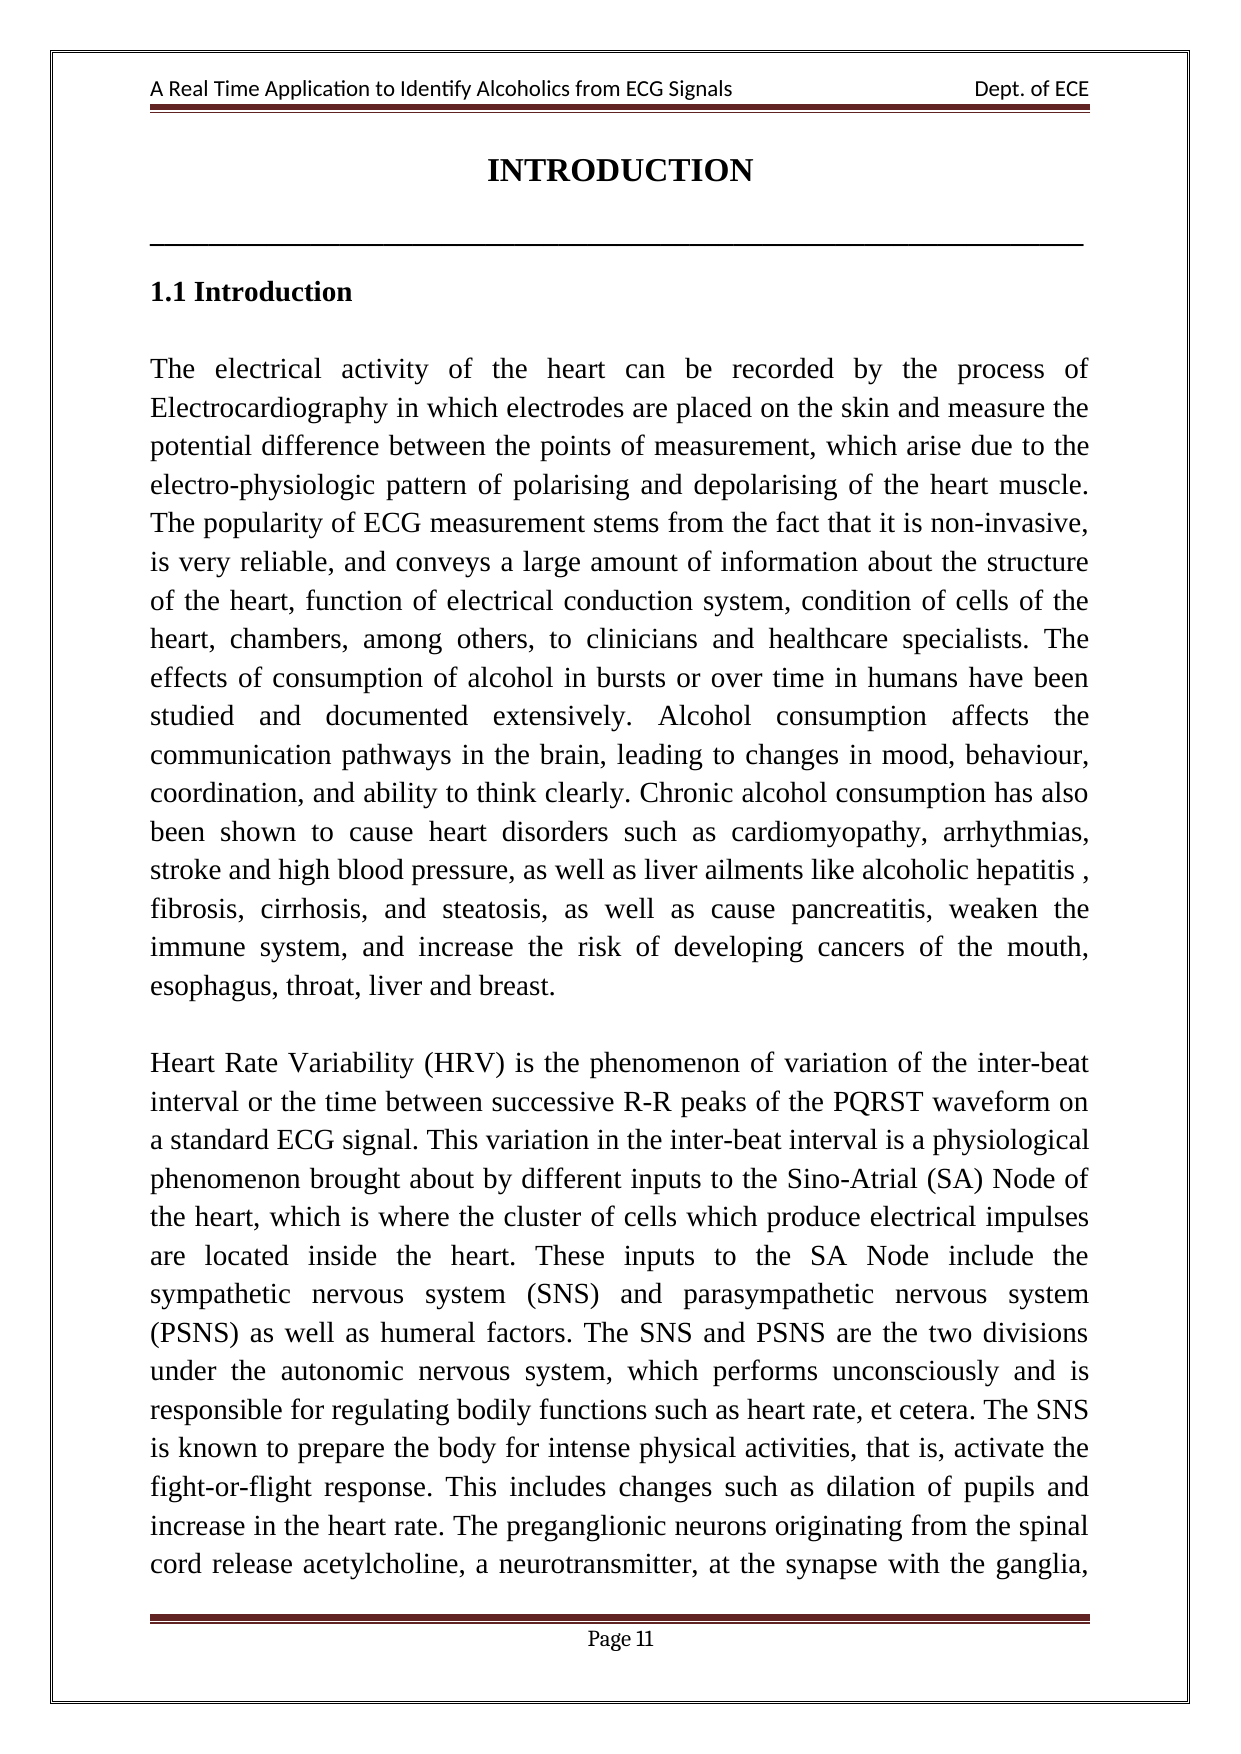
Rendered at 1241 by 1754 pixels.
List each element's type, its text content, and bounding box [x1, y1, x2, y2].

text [150, 1045, 1090, 1580]
text ________________________________________________________________ [150, 215, 1090, 248]
text 1.1 Introduction [150, 274, 1090, 308]
text INTRODUCTION [150, 150, 1090, 188]
text The electrical activity of the heart can be recorded by the process of Electrocardiography in which electrodes are placed on the skin and measure the potential difference between the points of measurement, which arise due to the electro-physiologic pattern of polarising and depolarising of the heart muscle. The popularity of ECG measurement stems from the fact that it is non-invasive, is very reliable, and conveys a large amount of information about the structure of the heart, function of electrical conduction system, condition of cells of the heart, chambers, among others, to clinicians and healthcare specialists. The effects of consumption of alcohol in bursts or over time in humans have been studied and documented extensively. Alcohol consumption affects the communication pathways in the brain, leading to changes in mood, behaviour, coordination, and ability to think clearly. Chronic alcohol consumption has also been shown to cause heart disorders such as cardiomyopathy, arrhythmias, stroke and high blood pressure, as well as liver ailments like alcoholic hepatitis , fibrosis, cirrhosis, and steatosis, as well as cause pancreatitis, weaken the immune system, and increase the risk of developing cancers of the mouth, esophagus, throat, liver and breast. [150, 351, 1090, 1002]
